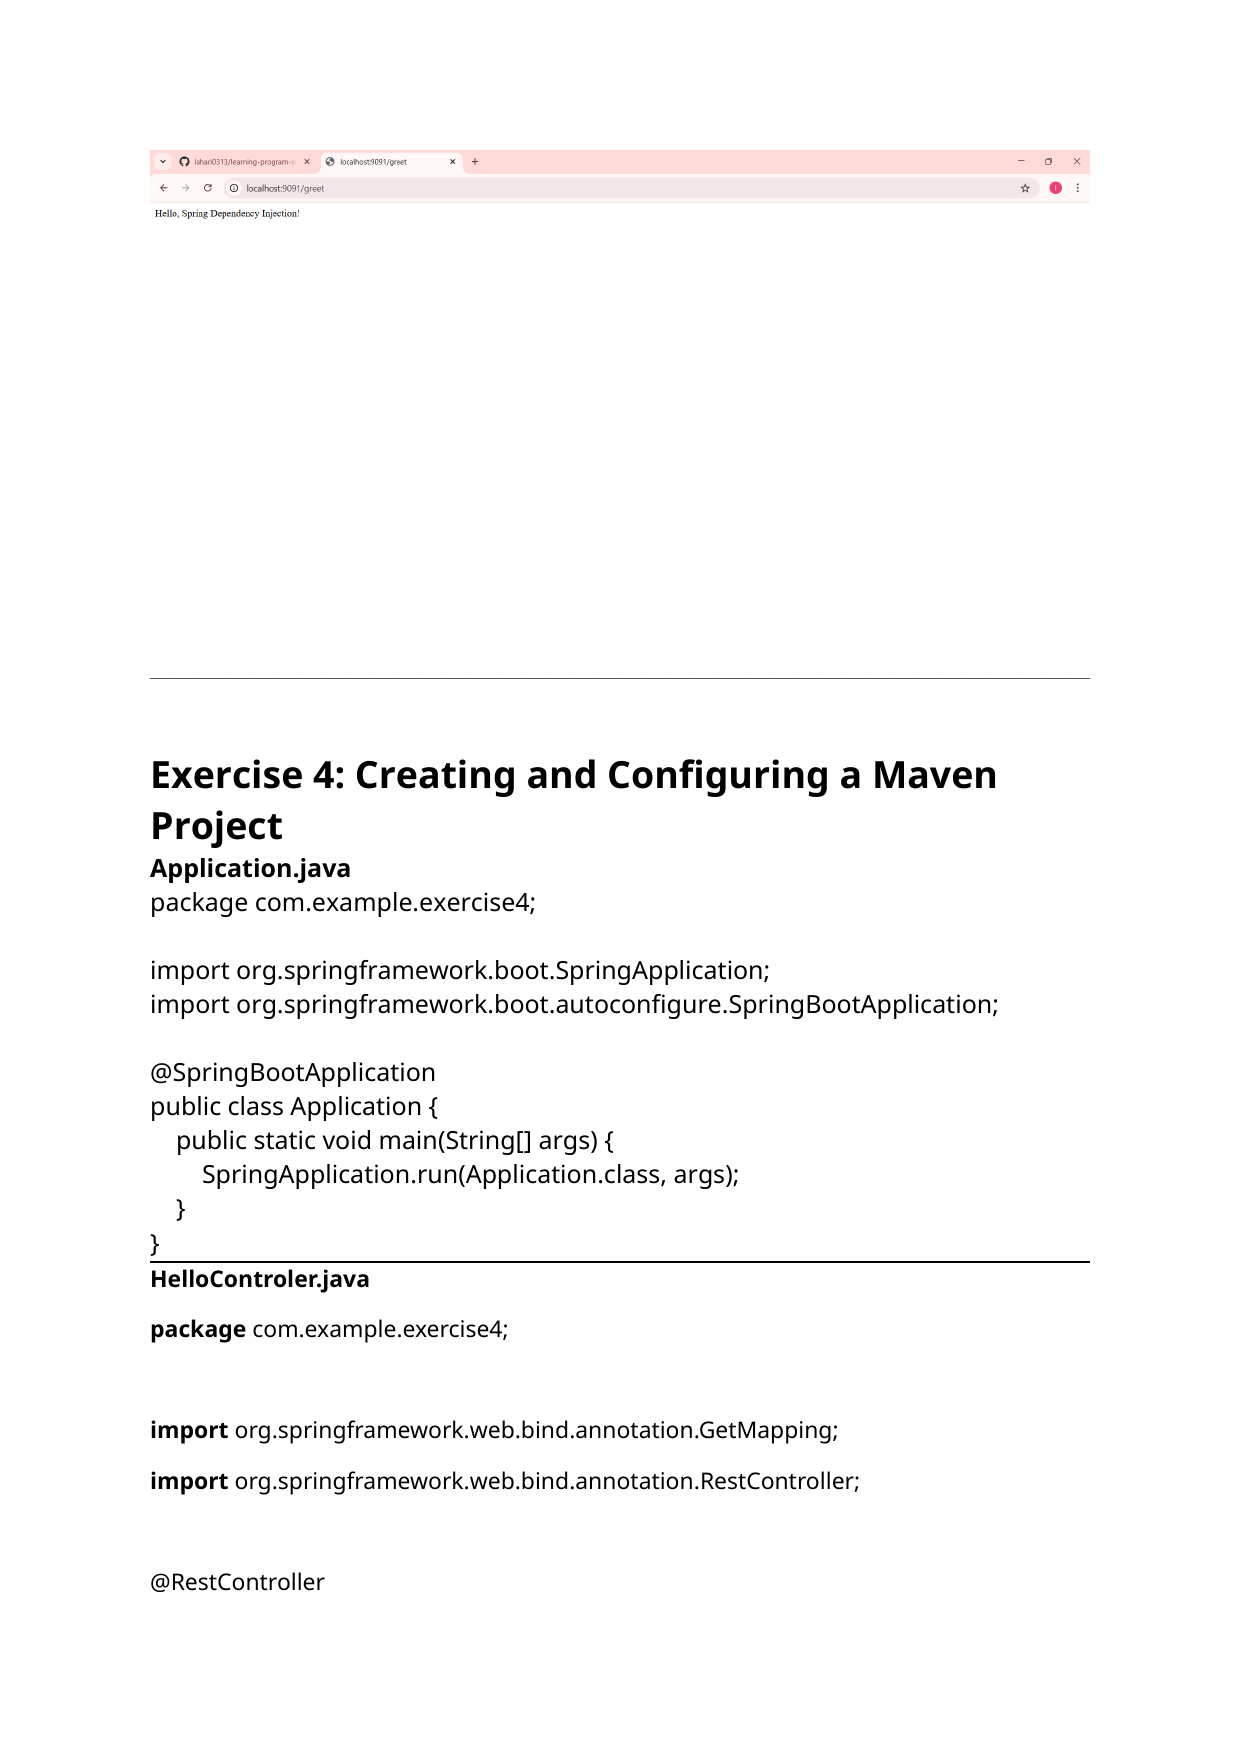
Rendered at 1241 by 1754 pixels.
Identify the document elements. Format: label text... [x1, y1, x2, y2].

text public static void main(String[] args) { [150, 1123, 1090, 1157]
text @SpringBootApplication [150, 1055, 1090, 1089]
text import org.springframework.boot.autoconfigure.SpringBootApplication; [150, 987, 1090, 1021]
text } [150, 1225, 1090, 1261]
text import org.springframework.web.bind.annotation.GetMapping; [150, 1414, 1090, 1445]
text import org.springframework.boot.SpringApplication; [150, 953, 1090, 987]
text import org.springframework.web.bind.annotation.RestController; [150, 1464, 1090, 1496]
text @RestController [150, 1565, 1090, 1597]
text package com.example.exercise4; [150, 884, 1090, 919]
text HelloControler.java [150, 1263, 1090, 1294]
text Exercise 4: Creating and Configuring a Maven Project [150, 748, 1090, 851]
picture [150, 150, 1091, 679]
text public class Application { [150, 1089, 1090, 1123]
text } [150, 1191, 1090, 1225]
text package com.example.exercise4; [150, 1313, 1090, 1344]
text SpringApplication.run(Application.class, args); [150, 1157, 1090, 1191]
text Application.java [150, 851, 1090, 884]
